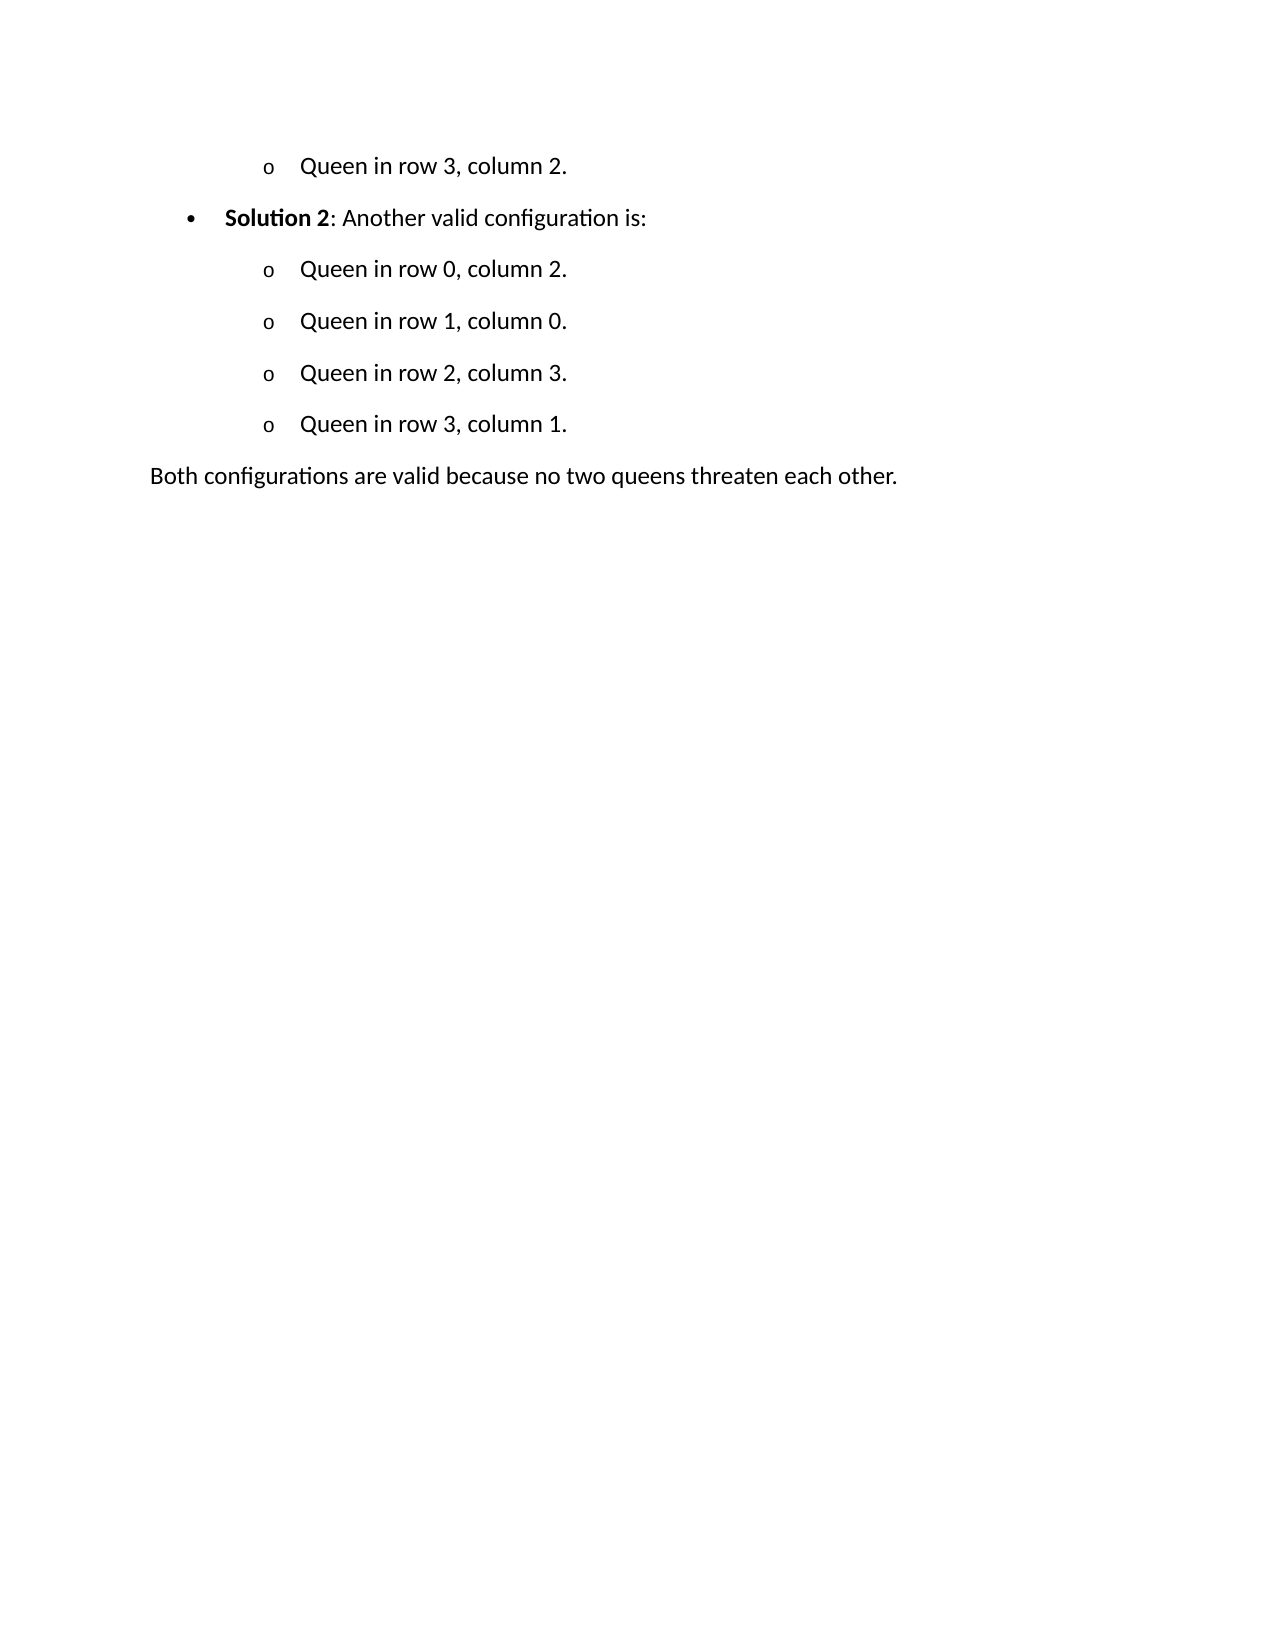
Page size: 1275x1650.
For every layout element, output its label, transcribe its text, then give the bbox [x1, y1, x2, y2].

list Queen in row 3, column 2. [262, 150, 1125, 181]
list Solution 2: Another valid configuration is: [187, 202, 1125, 232]
list Queen in row 2, column 3. [262, 357, 1125, 387]
list Queen in row 1, column 0. [262, 305, 1125, 336]
text Both configurations are valid because no two queens threaten each other. [150, 460, 1125, 491]
list Queen in row 0, column 2. [262, 253, 1125, 284]
list Queen in row 3, column 1. [262, 408, 1125, 439]
